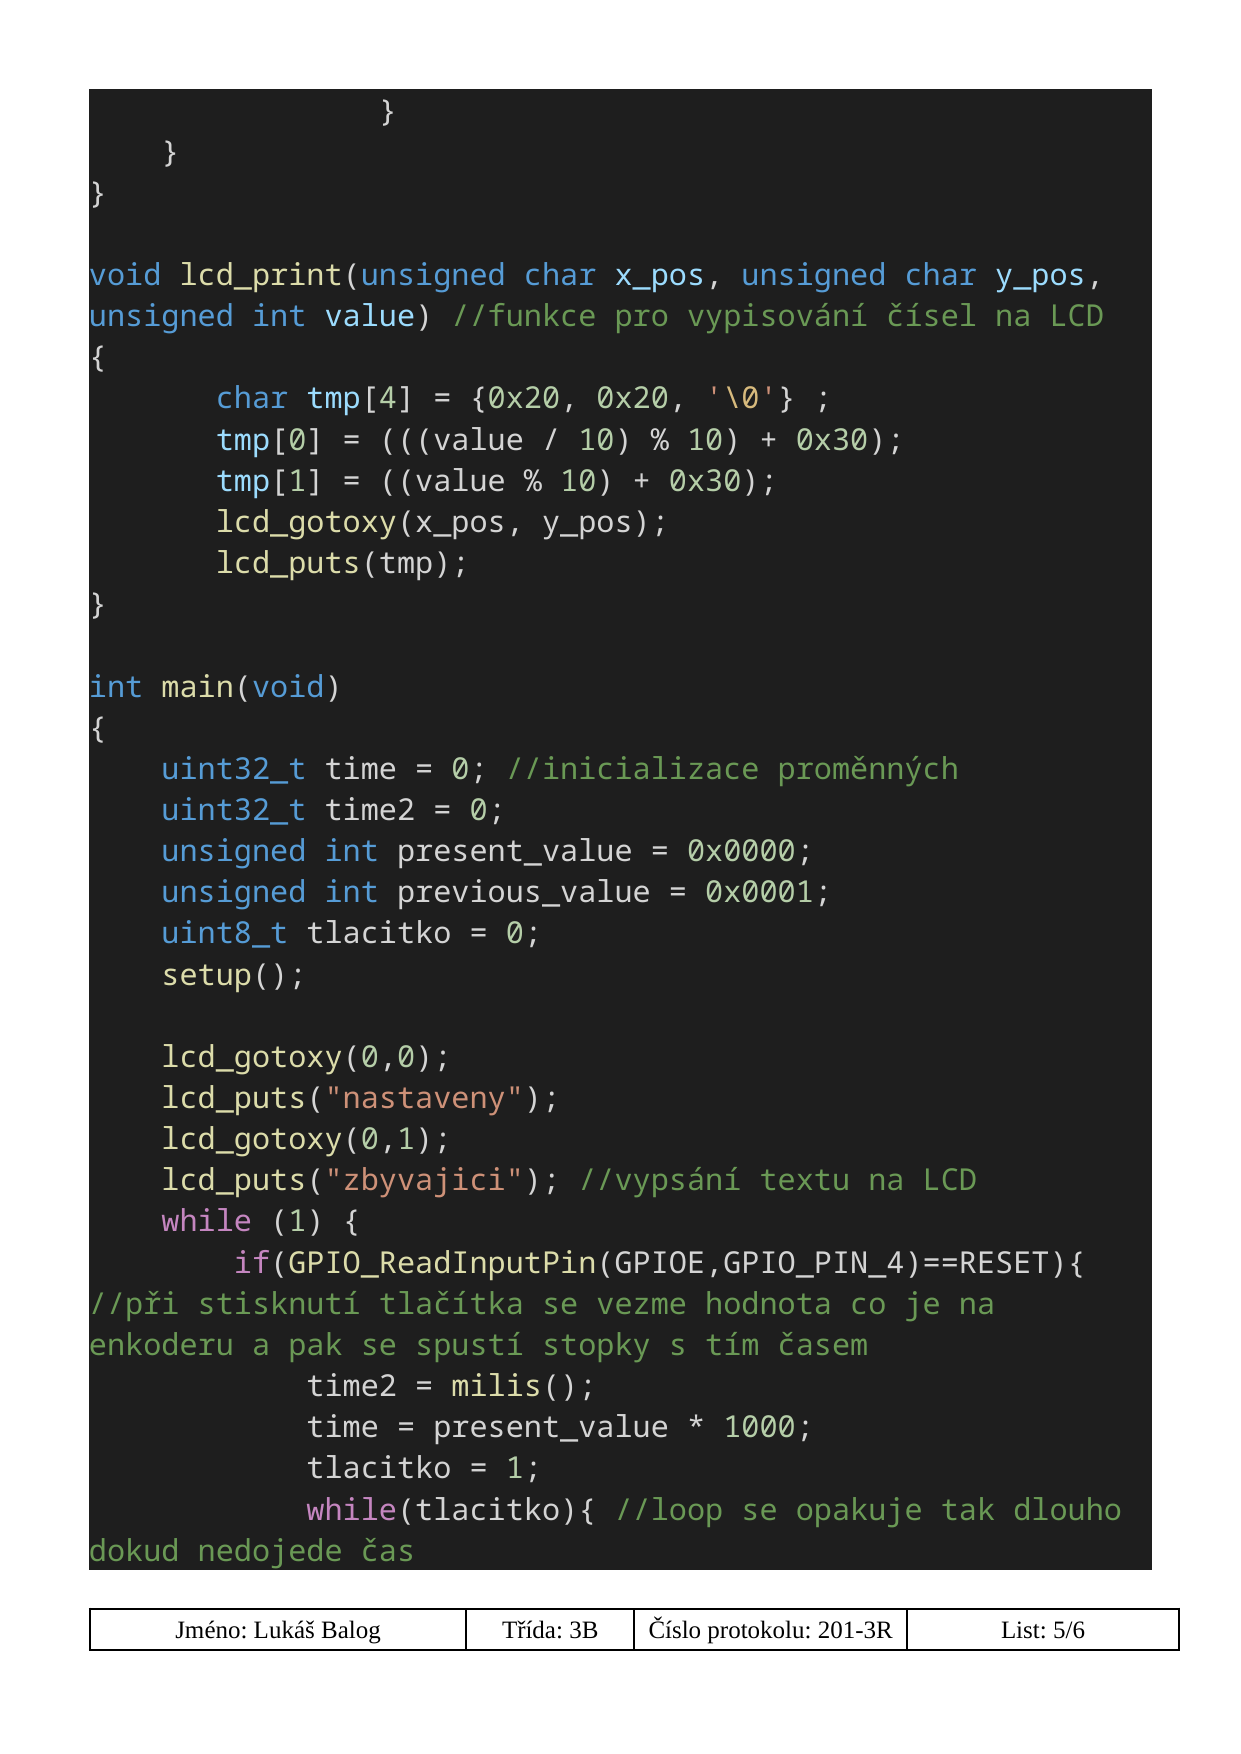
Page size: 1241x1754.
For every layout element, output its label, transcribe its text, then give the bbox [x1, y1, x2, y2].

text uint8_t tlacitko = 0; [89, 912, 1152, 953]
text { [89, 336, 1152, 377]
text while(tlacitko){ //loop se opakuje tak dlouho dokud nedojede čas [89, 1488, 1152, 1570]
text lcd_puts(tmp); [89, 541, 1152, 582]
text tmp[0] = (((value / 10) % 10) + 0x30); [89, 418, 1152, 459]
text lcd_puts("nastaveny"); [89, 1076, 1152, 1117]
text while (1) { [89, 1199, 1152, 1241]
text } [89, 171, 1152, 212]
text lcd_puts("zbyvajici"); //vypsání textu na LCD [89, 1158, 1152, 1199]
text } [89, 582, 1152, 623]
text tmp[1] = ((value % 10) + 0x30); [89, 459, 1152, 500]
text { [89, 706, 1152, 747]
text lcd_gotoxy(0,0); [89, 1035, 1152, 1076]
text time = present_value * 1000; [89, 1405, 1152, 1446]
text int main(void) [89, 665, 1152, 706]
text } [89, 130, 1152, 171]
text lcd_gotoxy(x_pos, y_pos); [89, 500, 1152, 541]
text uint32_t time2 = 0; [89, 788, 1152, 829]
text unsigned int previous_value = 0x0001; [89, 870, 1152, 912]
text unsigned int present_value = 0x0000; [89, 829, 1152, 870]
text void lcd_print(unsigned char x_pos, unsigned char y_pos, unsigned int value) //funkce pro vypisování čísel na LCD [89, 253, 1152, 336]
text if(GPIO_ReadInputPin(GPIOE,GPIO_PIN_4)==RESET){ //při stisknutí tlačítka se vezme hodnota co je na enkoderu a pak se spustí stopky s tím časem [89, 1241, 1152, 1364]
text setup(); [89, 953, 1152, 994]
text tlacitko = 1; [89, 1446, 1152, 1488]
text char tmp[4] = {0x20, 0x20, '\0'} ; [89, 377, 1152, 418]
text uint32_t time = 0; //inicializace proměnných [89, 747, 1152, 788]
text time2 = milis(); [89, 1364, 1152, 1405]
text } [89, 89, 1152, 130]
text lcd_gotoxy(0,1); [89, 1117, 1152, 1158]
